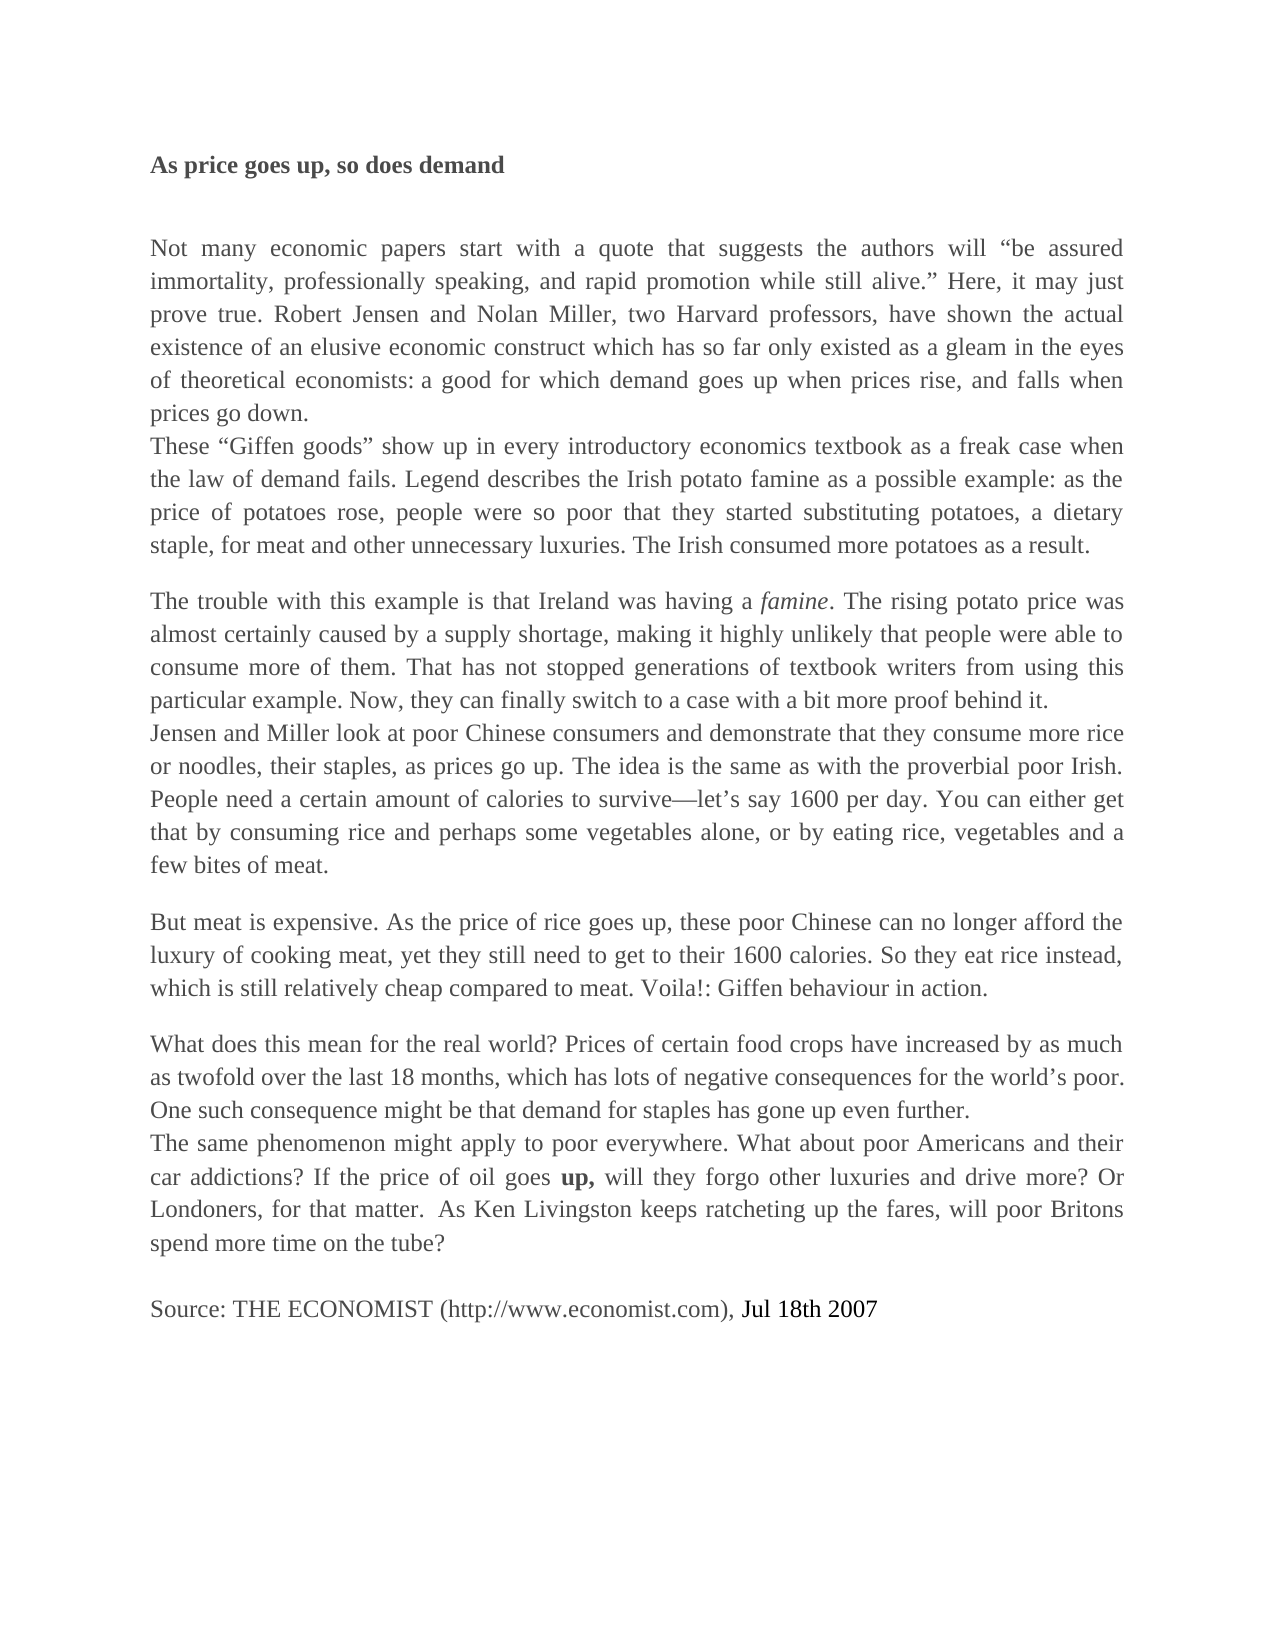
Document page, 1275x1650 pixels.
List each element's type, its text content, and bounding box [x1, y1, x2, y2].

text Jensen and Miller look at poor Chinese consumers and demonstrate that they consume more rice or noodles, their staples, as prices go up. The idea is the same as with the proverbial poor Irish. People need a certain amount of calories to survive—let’s say 1600 per day. You can either get that by consuming rice and perhaps some vegetables alone, or by eating rice, vegetables and a few bites of meat. [150, 718, 1125, 879]
text But meat is expensive. As the price of rice goes up, these poor Chinese can no longer afford the luxury of cooking meat, yet they still need to get to their 1600 calories. So they eat rice instead, which is still relatively cheap compared to meat. Voila!: Giffen behaviour in action. [150, 907, 1125, 1002]
text As price goes up, so does demand [150, 150, 1125, 179]
text The trouble with this example is that Ireland was having a famine. The rising potato price was almost certainly caused by a supply shortage, making it highly unlikely that people were able to consume more of them. That has not stopped generations of textbook writers from using this particular example. Now, they can finally switch to a case with a bit more proof behind it. [150, 586, 1125, 714]
text Not many economic papers start with a quote that suggests the authors will “be assured immortality, professionally speaking, and rapid promotion while still alive.” Here, it may just prove true. Robert Jensen and Nolan Miller, two Harvard professors, have shown the actual existence of an elusive economic construct which has so far only existed as a gleam in the eyes of theoretical economists: a good for which demand goes up when prices rise, and falls when prices go down. [150, 233, 1125, 427]
text What does this mean for the real world? Prices of certain food crops have increased by as much as twofold over the last 18 months, which has lots of negative consequences for the world’s poor. One such consequence might be that demand for staples has gone up even further. [150, 1029, 1125, 1124]
text The same phenomenon might apply to poor everywhere. What about poor Americans and their car addictions? If the price of oil goes up, will they forgo other luxuries and drive more? Or Londoners, for that matter. As Ken Livingston keeps ratcheting up the fares, will poor Britons spend more time on the tube? [150, 1128, 1125, 1256]
text These “Giffen goods” show up in every introductory economics textbook as a freak case when the law of demand fails. Legend describes the Irish potato famine as a possible example: as the price of potatoes rose, people were so poor that they started substituting potatoes, a dietary staple, for meat and other unnecessary luxuries. The Irish consumed more potatoes as a result. [150, 431, 1125, 559]
text Source: THE ECONOMIST (http://www.economist.com), Jul 18th 2007 [150, 1294, 1125, 1322]
